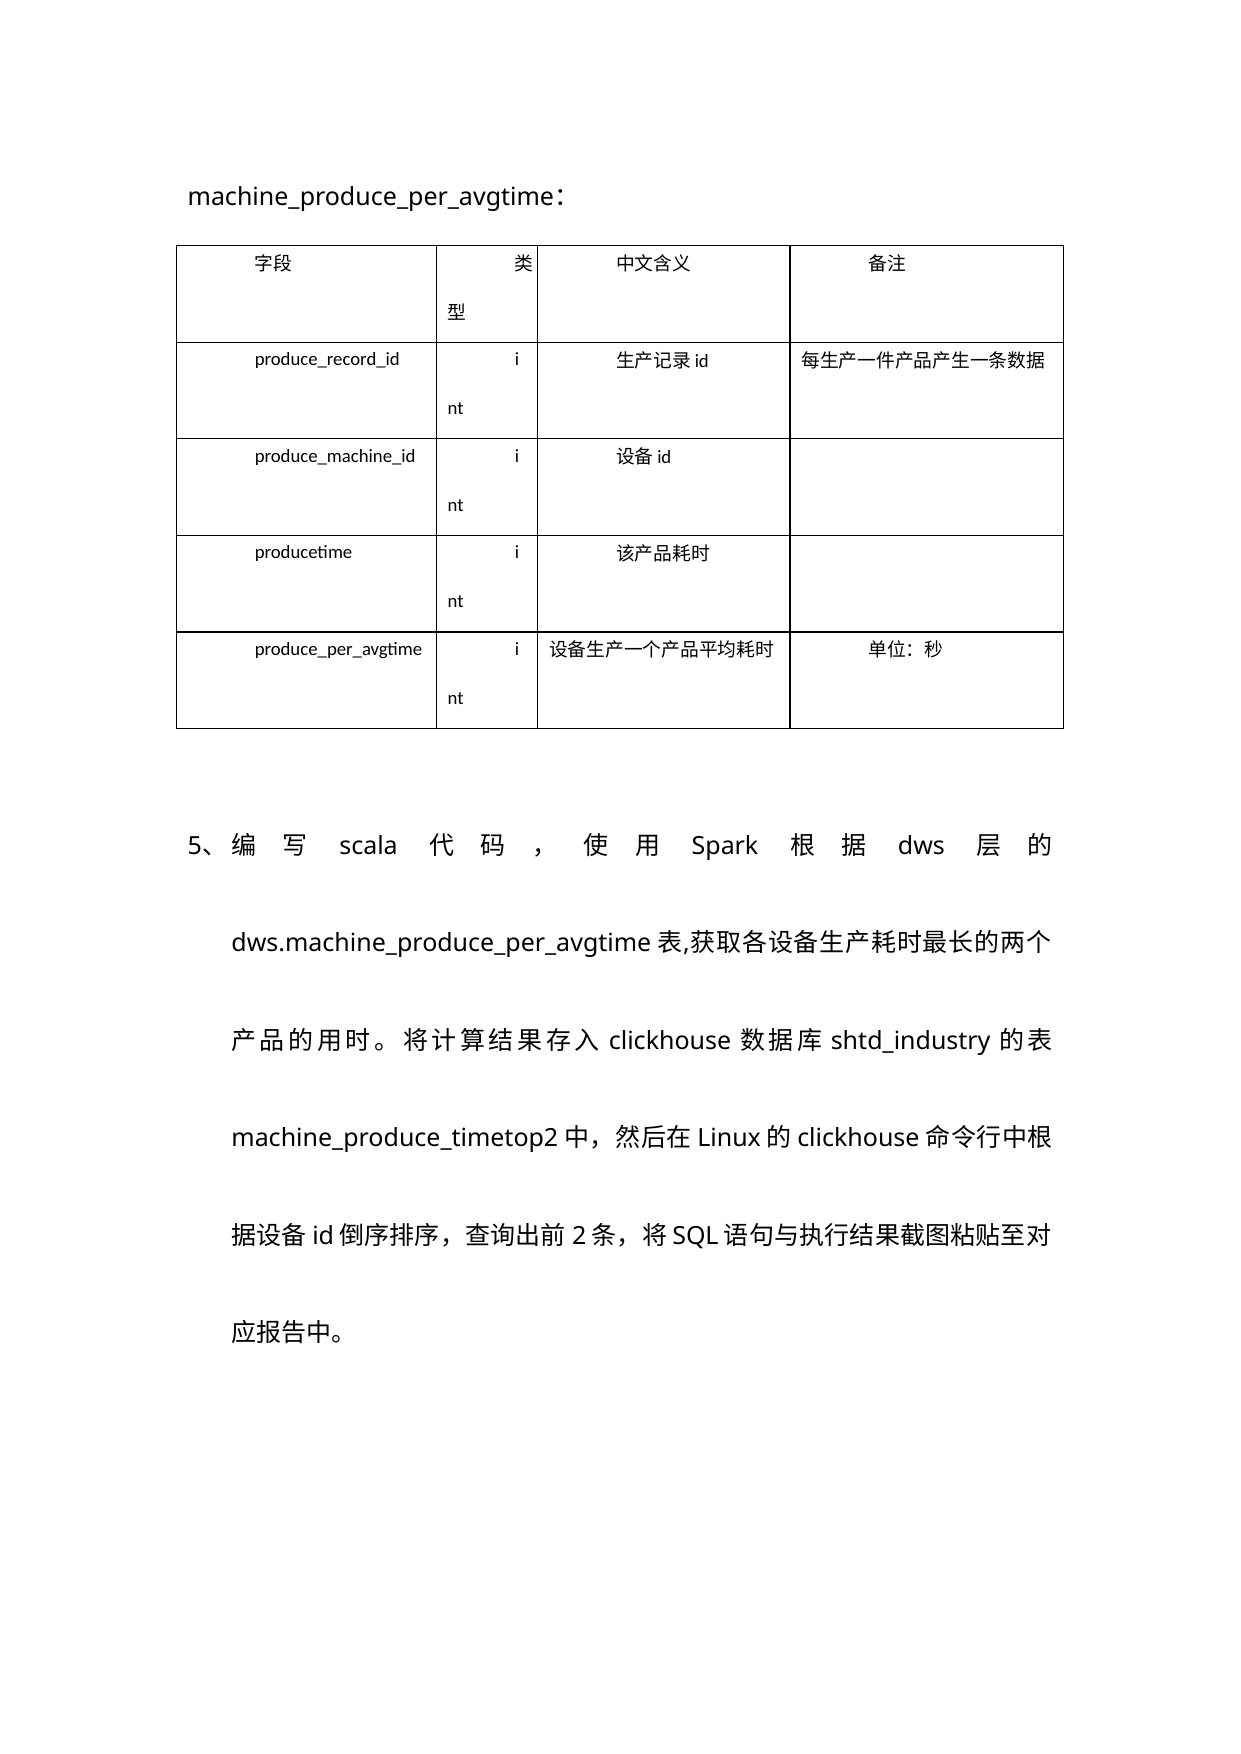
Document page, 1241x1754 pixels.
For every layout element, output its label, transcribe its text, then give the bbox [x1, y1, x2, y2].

table_cell [791, 439, 1063, 535]
table_cell 单位：秒 [791, 633, 1063, 728]
table_cell 生产记录id [538, 343, 789, 438]
table_header 备注 [791, 246, 1063, 342]
table_header 类型 [437, 246, 537, 342]
table_cell produce_per_avgtime [177, 633, 436, 728]
table_cell 每生产一件产品产生一条数据 [791, 343, 1063, 438]
table_cell producetime [177, 536, 436, 631]
table_cell 设备id [538, 439, 789, 535]
table_cell int [437, 633, 537, 728]
table_cell produce_record_id [177, 343, 436, 438]
table_cell [791, 536, 1063, 631]
table_cell 该产品耗时 [538, 536, 789, 631]
list 编写scala代码，使用Spark根据dws层的dws.machine_produce_per_avgtime表,获取各设备生产耗时最长的两个产品的用时。将计算结果存入clickhouse数据库shtd_industry的表machine_produce_timetop2中，然后在Linux的clickhouse命令行中根据设备id倒序排序，查询出前2条，将SQL语句与执行结果截图粘贴至对应报告中。 [187, 811, 1053, 1363]
table_header 字段 [177, 246, 436, 342]
table_header 中文含义 [538, 246, 789, 342]
table_cell int [437, 536, 537, 631]
table_cell int [437, 343, 537, 438]
list machine_produce_per_avgtime： [187, 162, 1053, 227]
table_cell int [437, 439, 537, 535]
table_cell 设备生产一个产品平均耗时 [538, 633, 789, 728]
table_cell produce_machine_id [177, 439, 436, 535]
